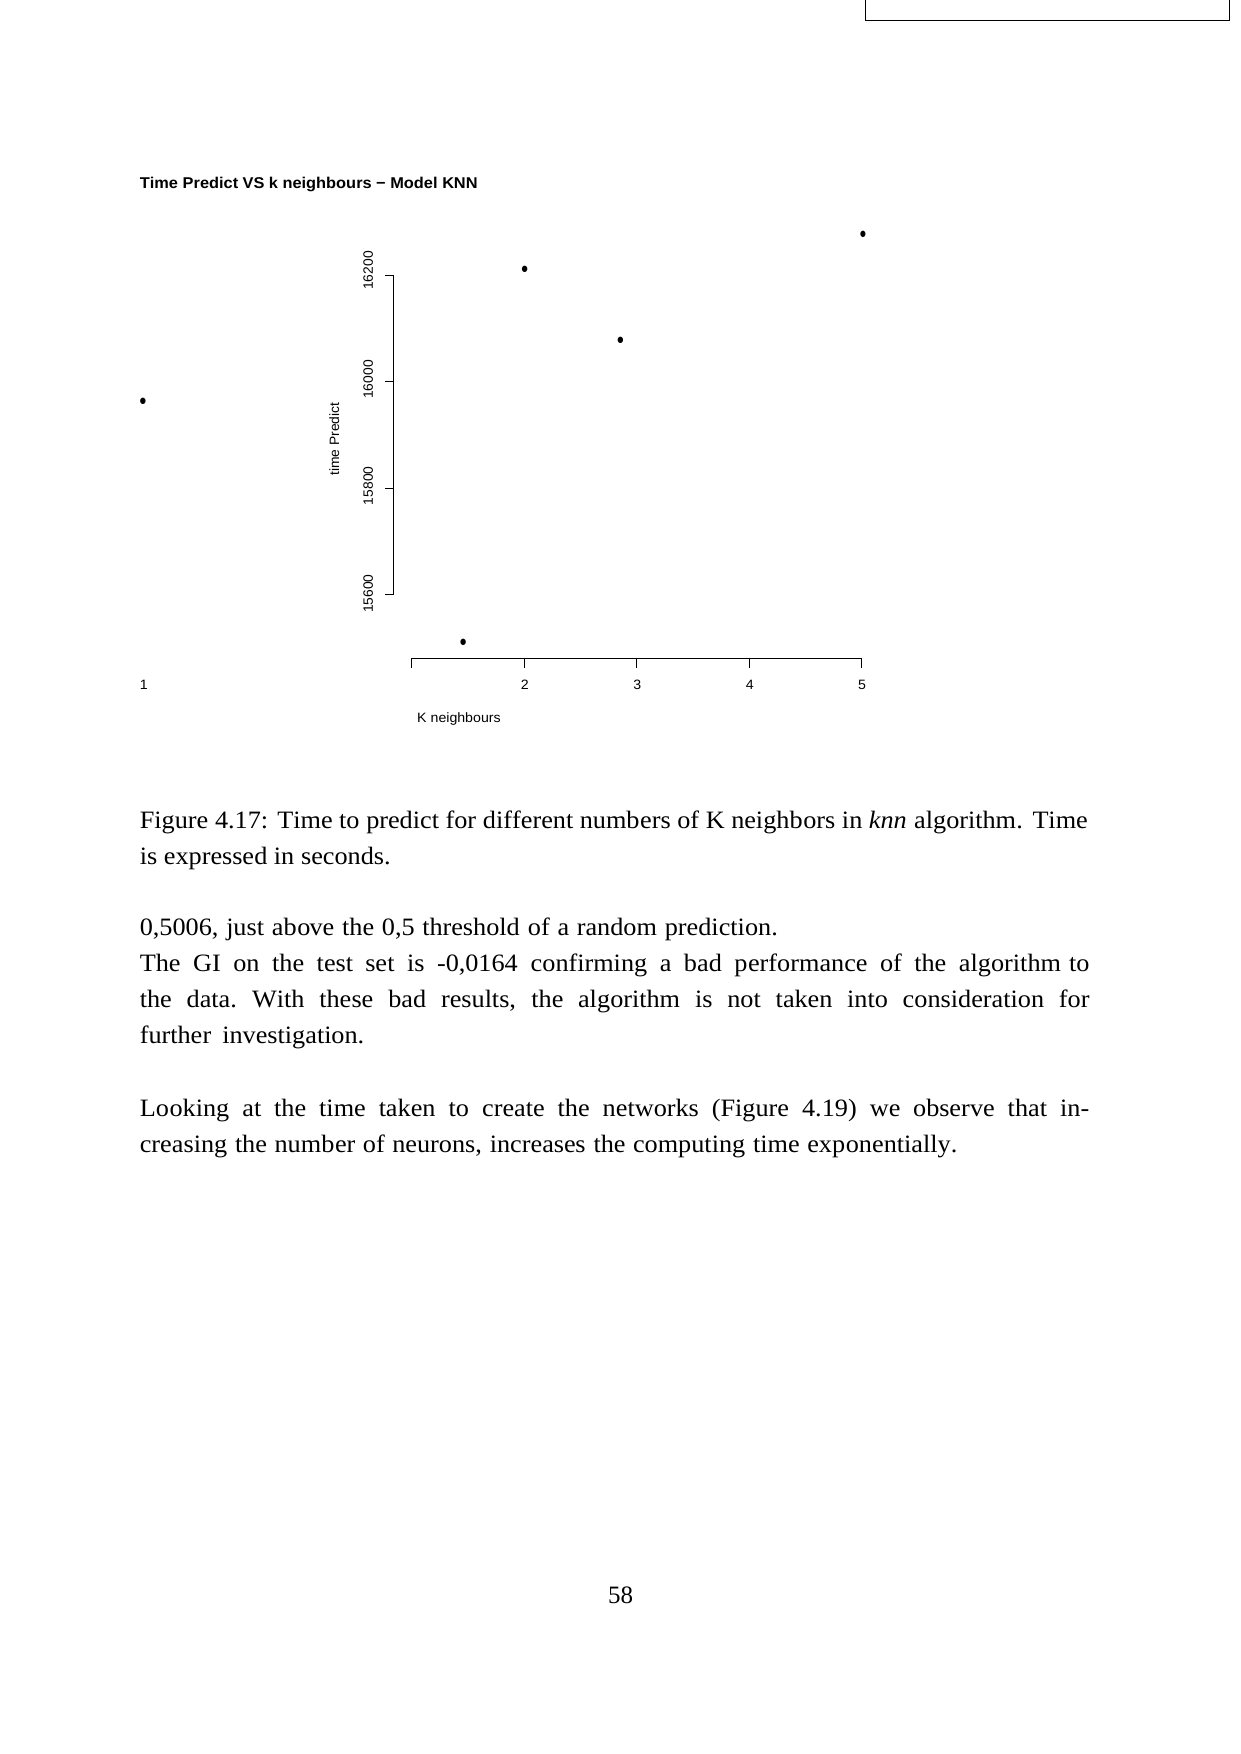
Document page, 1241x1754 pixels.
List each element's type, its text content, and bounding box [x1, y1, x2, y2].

text The GI on the test set is -0,0164 confirming a bad performance of the algorithm to the data. With these bad results, the algorithm is not taken into consideration for further investigation. [139, 948, 1090, 1049]
text 0,5006, just above the 0,5 threshold of a random prediction. [139, 912, 1101, 941]
text Figure 4.17: Time to predict for different numbers of K neighbors in knn algorithm. Time is expressed in seconds. [139, 805, 1090, 870]
text Time Predict VS k neighbours − Model KNN [139, 174, 1090, 192]
text 1 2 3 4 5 [139, 676, 1101, 692]
text Looking at the time taken to create the networks (Figure 4.19) we observe that in- creasing the number of neurons, increases the computing time exponentially. [139, 1093, 1090, 1157]
text K neighbours [139, 710, 778, 726]
